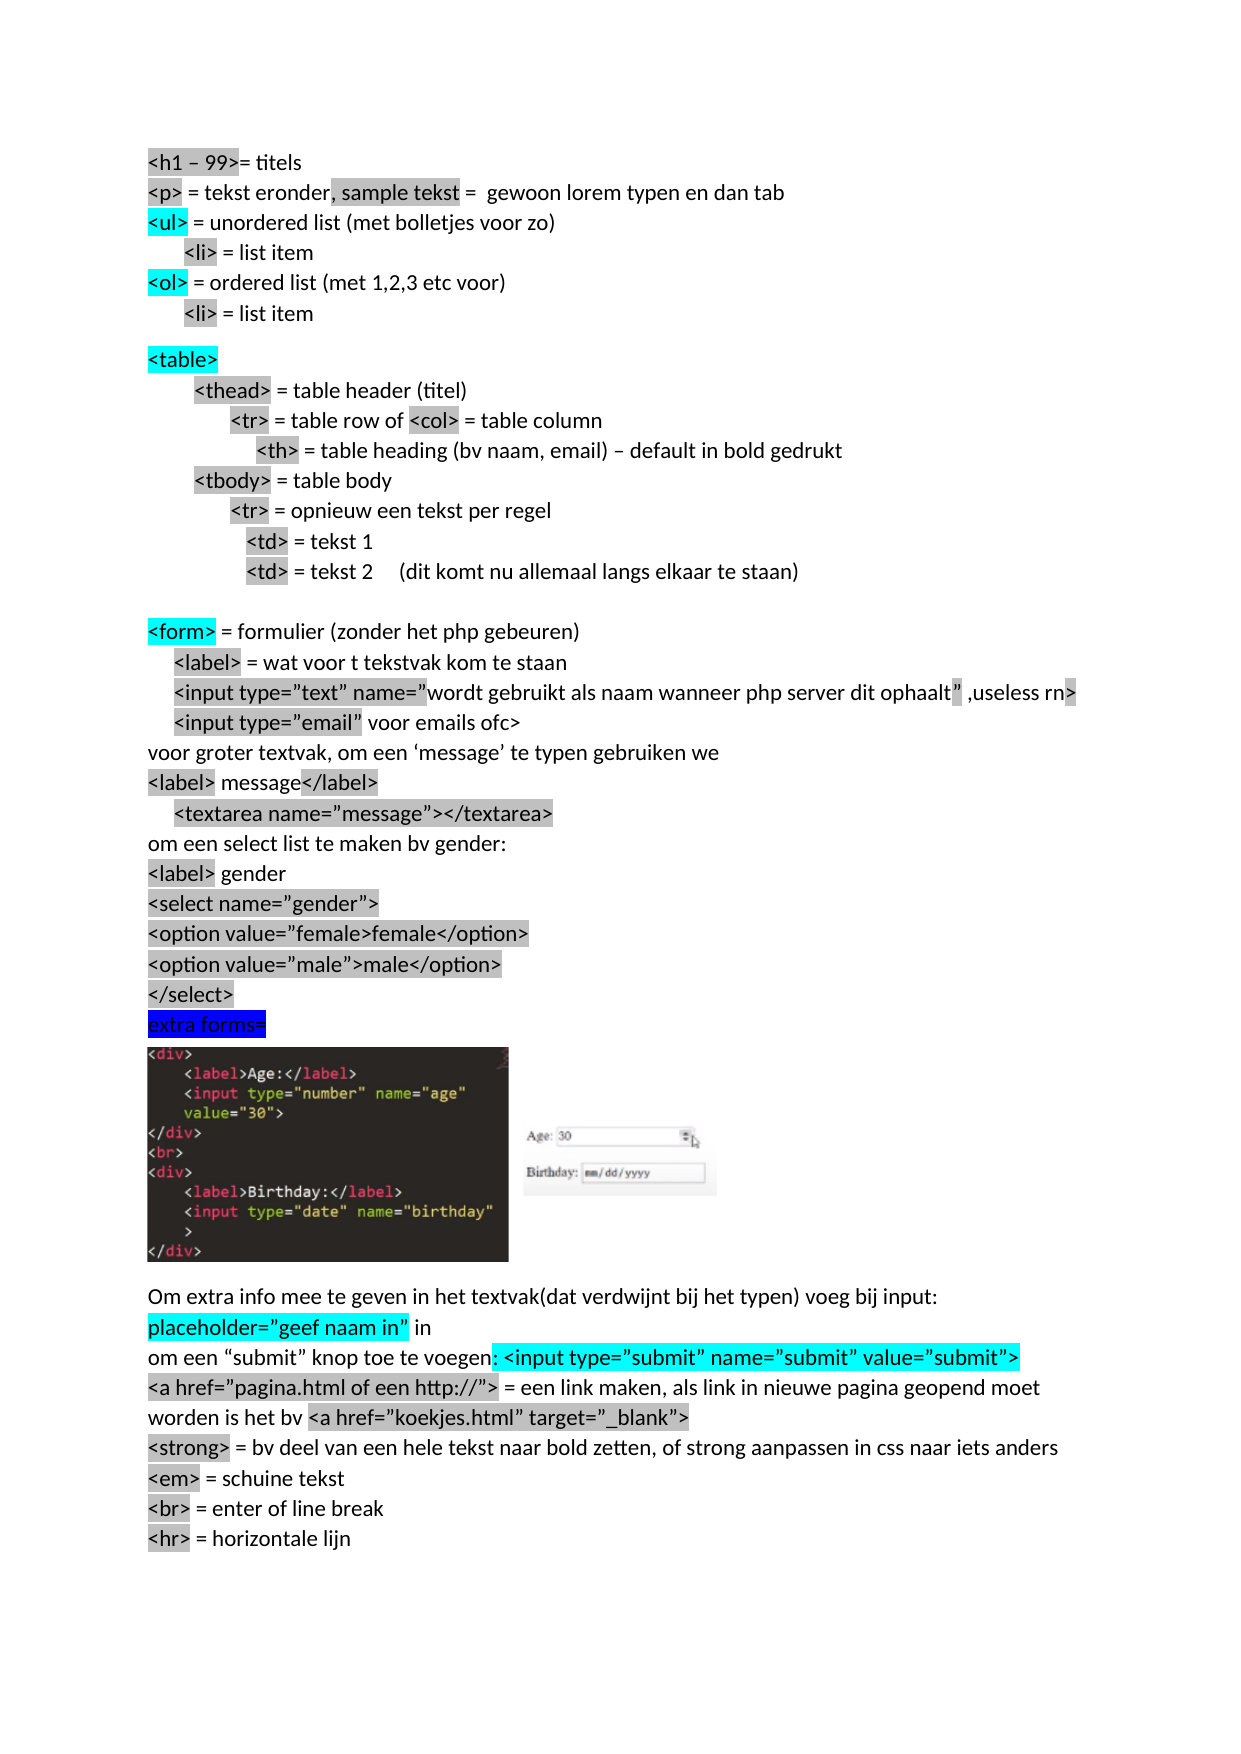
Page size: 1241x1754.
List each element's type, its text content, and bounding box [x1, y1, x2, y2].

picture [147, 1047, 509, 1262]
picture [523, 1122, 717, 1196]
text <table> <thead> = table header (titel) <tr> = table row of <col> = table column <th> = table heading (bv naam, email) – default in bold gedrukt <tbody> = table body <tr> = opnieuw een tekst per regel <td> = tekst 1 <td> = tekst 2 (dit komt nu allemaal langs elkaar te staan) <form> = formulier (zonder het php gebeuren) <label> = wat voor t tekstvak kom te staan <input type=”text” name=”wordt gebruikt als naam wanneer php server dit ophaalt” ,useless rn> <input type=”email” voor emails ofc> voor groter textvak, om een ‘message’ te typen gebruiken we <label> message</label> <textarea name=”message”></textarea> om een select list te maken bv gender: <label> gender <select name=”gender”> <option value=”female>female</option> <option value=”male”>male</option> </select> extra forms= [148, 346, 1093, 1038]
text <h1 – 99>= titels <p> = tekst eronder, sample tekst = gewoon lorem typen en dan tab <ul> = unordered list (met bolletjes voor zo) <li> = list item <ol> = ordered list (met 1,2,3 etc voor) <li> = list item [148, 148, 1093, 327]
text Om extra info mee te geven in het textvak(dat verdwijnt bij het typen) voeg bij input: placeholder=”geef naam in” in om een “submit” knop toe te voegen: <input type=”submit” name=”submit” value=”submit”> <a href=”pagina.html of een http://”> = een link maken, als link in nieuwe pagina geopend moet worden is het bv <a href=”koekjes.html” target=”_blank”> <strong> = bv deel van een hele tekst naar bold zetten, of strong aanpassen in css naar iets anders <em> = schuine tekst <br> = enter of line break <hr> = horizontale lijn [148, 1057, 1093, 1582]
